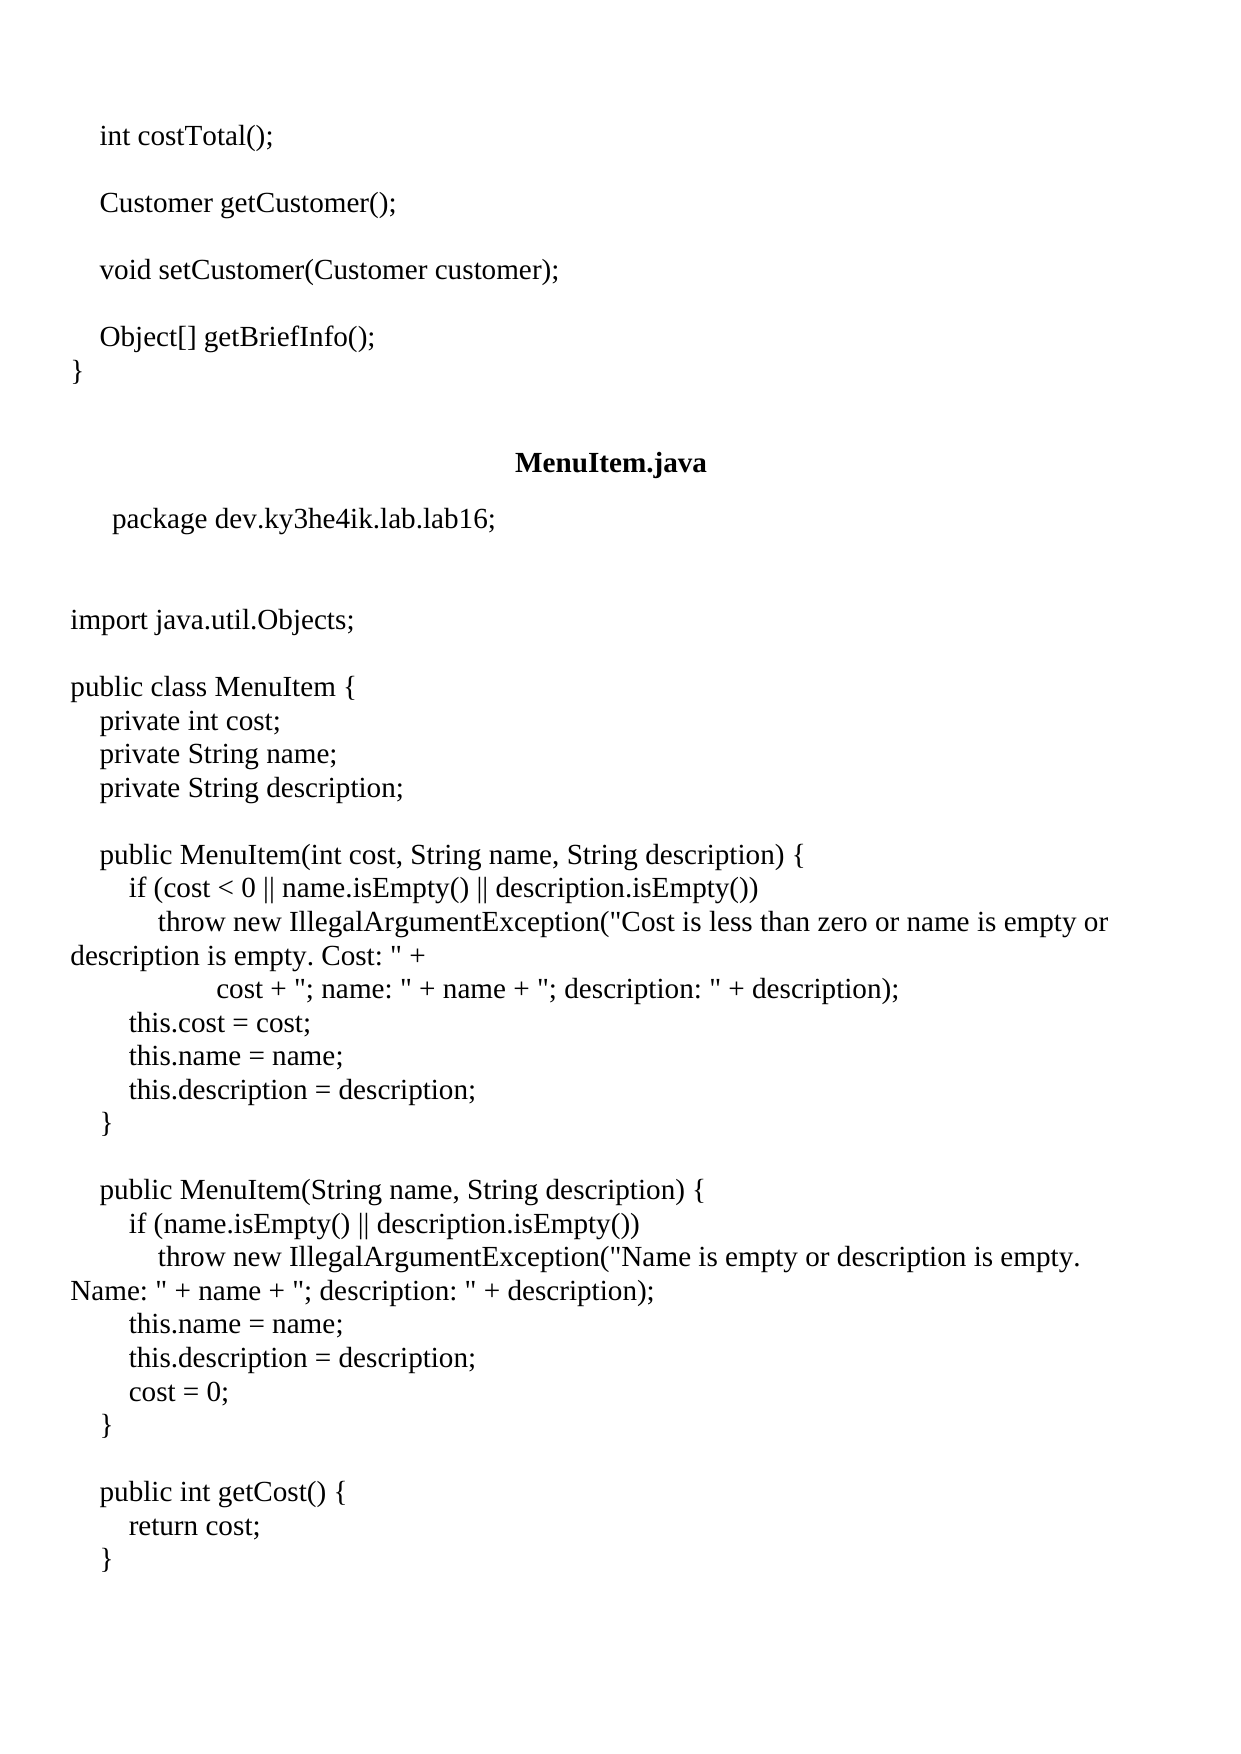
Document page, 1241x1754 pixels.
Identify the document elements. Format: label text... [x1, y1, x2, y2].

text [70, 118, 1152, 420]
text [70, 502, 1152, 1608]
subtitle MenuItem.java [70, 445, 1152, 478]
